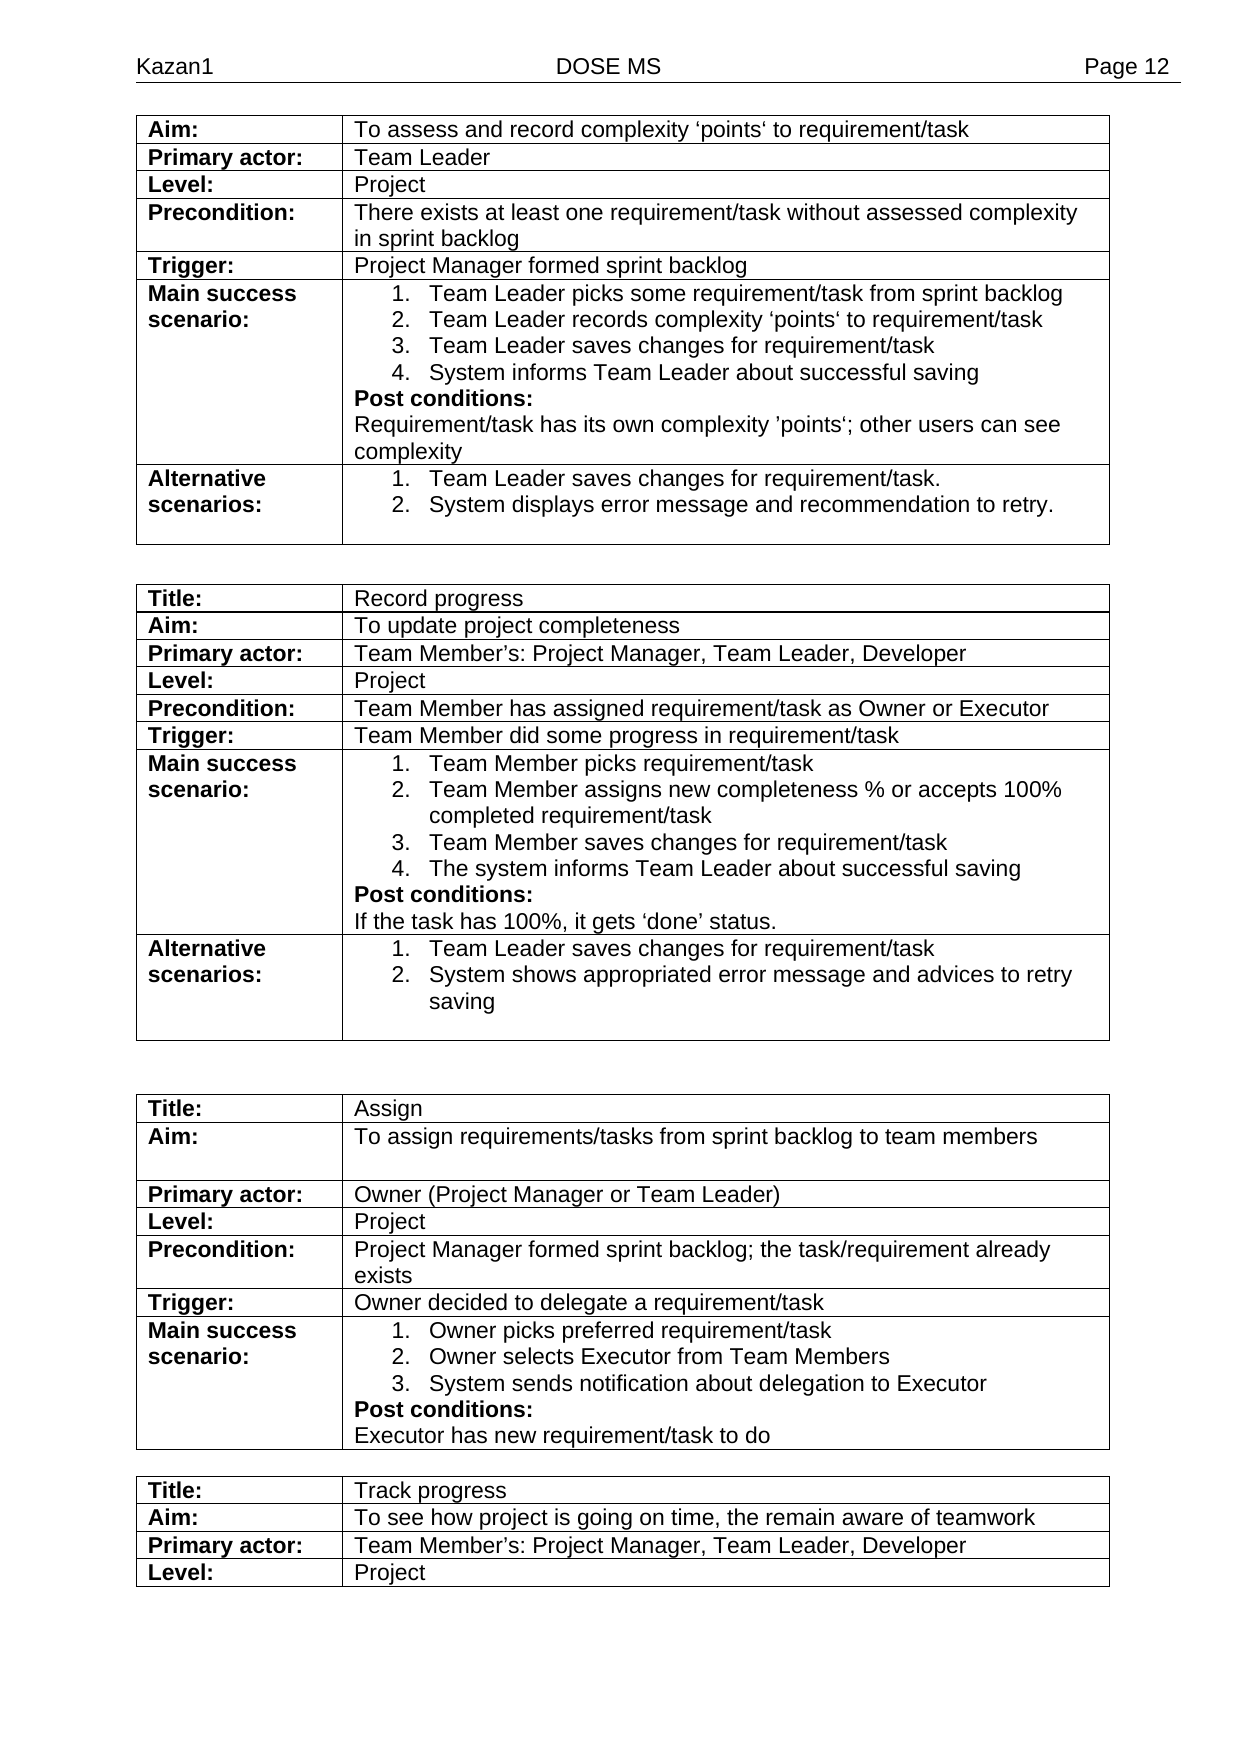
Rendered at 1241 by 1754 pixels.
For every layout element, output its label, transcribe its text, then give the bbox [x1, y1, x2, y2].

table_cell Project [343, 171, 1109, 197]
table_cell Aim: [137, 613, 342, 639]
table_cell Level: [137, 667, 342, 694]
table_cell Level: [137, 171, 342, 197]
table_cell Precondition: [137, 695, 342, 721]
table_header Title: [137, 585, 342, 611]
table_cell Team Member’s: Project Manager, Team Leader, Developer [343, 1532, 1109, 1558]
table_cell Primary actor: [137, 640, 342, 666]
table_cell To assign requirements/tasks from sprint backlog to team members [343, 1123, 1109, 1180]
table_cell Alternative scenarios: [137, 465, 342, 544]
table_cell Project [343, 1559, 1109, 1586]
table_cell To see how project is going on time, the remain aware of teamwork [343, 1504, 1109, 1531]
table_cell Team Leader [343, 144, 1109, 170]
table_cell Main success scenario: [137, 1317, 342, 1448]
table_header Track progress [343, 1477, 1109, 1503]
table_header Assign [343, 1095, 1109, 1122]
table_cell Team Member’s: Project Manager, Team Leader, Developer [343, 640, 1109, 666]
table_cell Owner (Project Manager or Team Leader) [343, 1181, 1109, 1207]
table_cell There exists at least one requirement/task without assessed complexity in sprint backlog [343, 199, 1109, 251]
table_cell Aim: [137, 1504, 342, 1531]
table_header Record progress [343, 585, 1109, 611]
table_cell Trigger: [137, 252, 342, 278]
table_cell Aim: [137, 1123, 342, 1180]
table_cell Team Member has assigned requirement/task as Owner or Executor [343, 695, 1109, 721]
table_cell Alternative scenarios: [137, 935, 342, 1040]
table_cell To update project completeness [343, 613, 1109, 639]
table_cell Primary actor: [137, 144, 342, 170]
table_cell Precondition: [137, 1236, 342, 1288]
table_cell Owner picks preferred requirement/task Owner selects Executor from Team Members System sends notification about delegation to Executor Post conditions: Executor has new requirement/task to do [343, 1317, 1109, 1448]
table_cell Team Member picks requirement/task Team Member assigns new completeness % or accepts 100% completed requirement/task Team Member saves changes for requirement/task The system informs Team Leader about successful saving Post conditions: If the task has 100%, it gets ‘done’ status. [343, 750, 1109, 934]
table_cell Project [343, 667, 1109, 694]
table_cell Main success scenario: [137, 280, 342, 464]
table_cell Primary actor: [137, 1181, 342, 1207]
table_cell Trigger: [137, 1289, 342, 1316]
table_cell Aim: [137, 116, 342, 143]
table_cell Project Manager formed sprint backlog; the task/requirement already exists [343, 1236, 1109, 1288]
table_cell Owner decided to delegate a requirement/task [343, 1289, 1109, 1316]
table_cell Level: [137, 1208, 342, 1234]
table_cell Main success scenario: [137, 750, 342, 934]
table_cell Team Leader saves changes for requirement/task. System displays error message and recommendation to retry. [343, 465, 1109, 544]
table_cell Precondition: [137, 199, 342, 251]
table_cell To assess and record complexity ‘points‘ to requirement/task [343, 116, 1109, 143]
table_cell Project [343, 1208, 1109, 1234]
table_cell Team Member did some progress in requirement/task [343, 722, 1109, 748]
table_cell Team Leader saves changes for requirement/task System shows appropriated error message and advices to retry saving [343, 935, 1109, 1040]
table_cell Trigger: [137, 722, 342, 748]
table_cell Primary actor: [137, 1532, 342, 1558]
table_cell Project Manager formed sprint backlog [343, 252, 1109, 278]
table_header Title: [137, 1477, 342, 1503]
table_header Title: [137, 1095, 342, 1122]
table_cell Level: [137, 1559, 342, 1586]
table_cell Team Leader picks some requirement/task from sprint backlog Team Leader records complexity ‘points‘ to requirement/task Team Leader saves changes for requirement/task System informs Team Leader about successful saving Post conditions: Requirement/task has its own complexity ’points‘; other users can see complexity [343, 280, 1109, 464]
